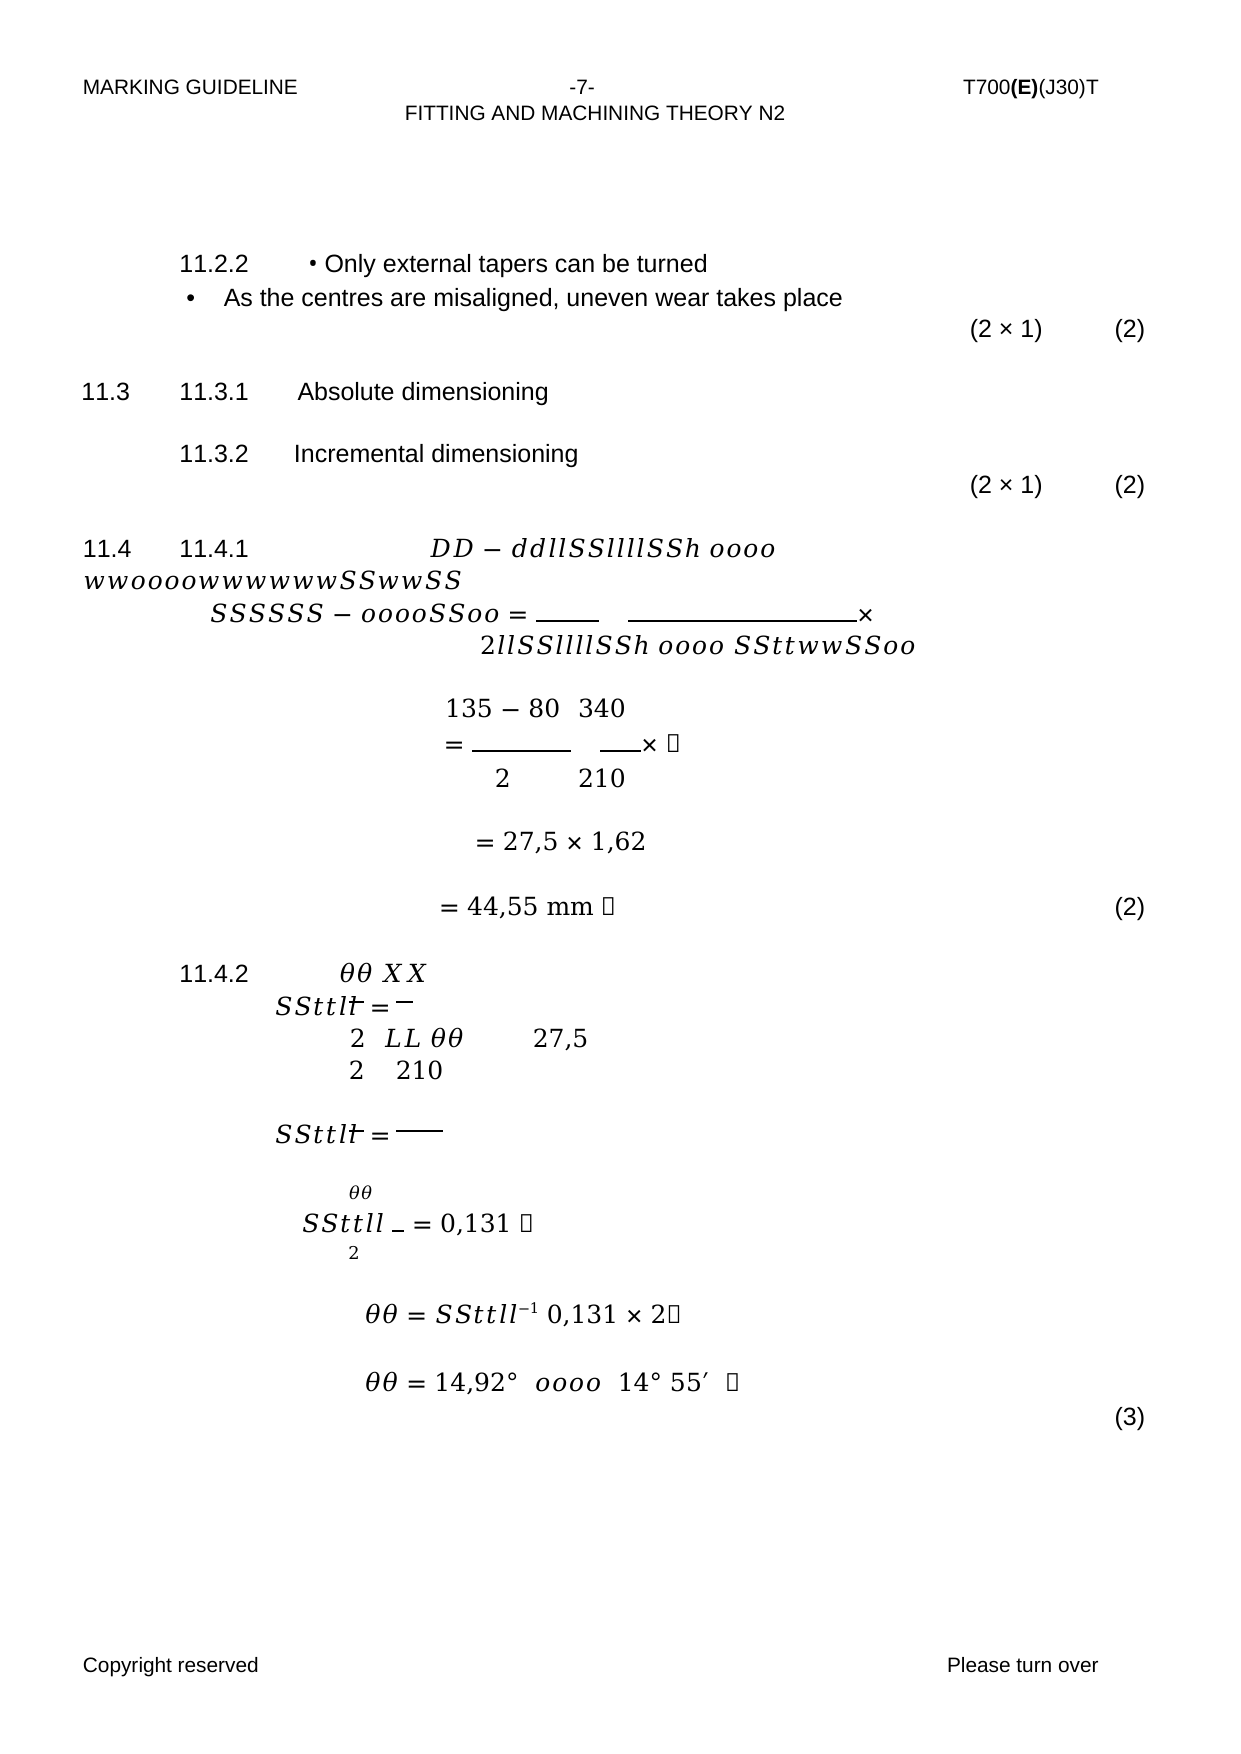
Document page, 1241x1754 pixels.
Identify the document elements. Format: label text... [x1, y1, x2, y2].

text (2 × 1) (2) [83, 314, 1152, 343]
subtitle = 44,55 mm  (2) [83, 889, 1152, 923]
text 2 210 [83, 762, 1152, 792]
list As the centres are misaligned, uneven wear takes place [186, 283, 1146, 312]
text 11.4 11.4.1 𝐷𝐷 − 𝑑𝑑 𝑙𝑙𝑆𝑆𝑙𝑙𝑙𝑙𝑆𝑆ℎ 𝑜𝑜𝑜𝑜 𝑤𝑤𝑜𝑜𝑜𝑜𝑤𝑤𝑤𝑤𝑤𝑤𝑆𝑆𝑤𝑤𝑆𝑆 [83, 532, 1152, 595]
text 135 − 80 340 [83, 693, 1152, 723]
text 𝑆𝑆𝑡𝑡𝑙𝑙 = [83, 990, 1152, 1020]
text 2 𝑙𝑙𝑆𝑆𝑙𝑙𝑙𝑙𝑆𝑆ℎ 𝑜𝑜𝑜𝑜 𝑆𝑆𝑡𝑡𝑤𝑤𝑆𝑆𝑜𝑜 [83, 629, 1152, 659]
text 2 [348, 1242, 1152, 1263]
text 11.2.2 • Only external tapers can be turned [81, 246, 1152, 280]
text 𝑆𝑆𝑆𝑆𝑆𝑆 − 𝑜𝑜𝑜𝑜𝑆𝑆𝑜𝑜 = × [83, 597, 1152, 627]
text = ×  [83, 725, 1152, 759]
text 2 𝐿𝐿 𝜃𝜃 27,5 [349, 1023, 1152, 1053]
text (3) [83, 1402, 1152, 1431]
text 𝜃𝜃 = 𝑆𝑆𝑡𝑡𝑙𝑙−1 0,131 × 2 [301, 1297, 1152, 1331]
text = 27,5 × 1,62 [301, 826, 1152, 856]
text (2 × 1) (2) [83, 470, 1152, 498]
text 𝑆𝑆𝑡𝑡𝑙𝑙 = [83, 1118, 1152, 1148]
text 11.3.2 Incremental dimensioning [81, 439, 1152, 467]
text 𝜃𝜃 [348, 1182, 1152, 1203]
subtitle 𝜃𝜃 = 14,92° 𝑜𝑜𝑜𝑜 14° 55′  [301, 1365, 1152, 1399]
text 11.4.2 𝜃𝜃 𝑋𝑋 [81, 958, 1152, 988]
subtitle 2 210 [83, 1055, 1152, 1085]
text 𝑆𝑆𝑡𝑡𝑙𝑙 = 0,131  [301, 1205, 1152, 1239]
text 11.3 11.3.1 Absolute dimensioning [81, 376, 1152, 405]
